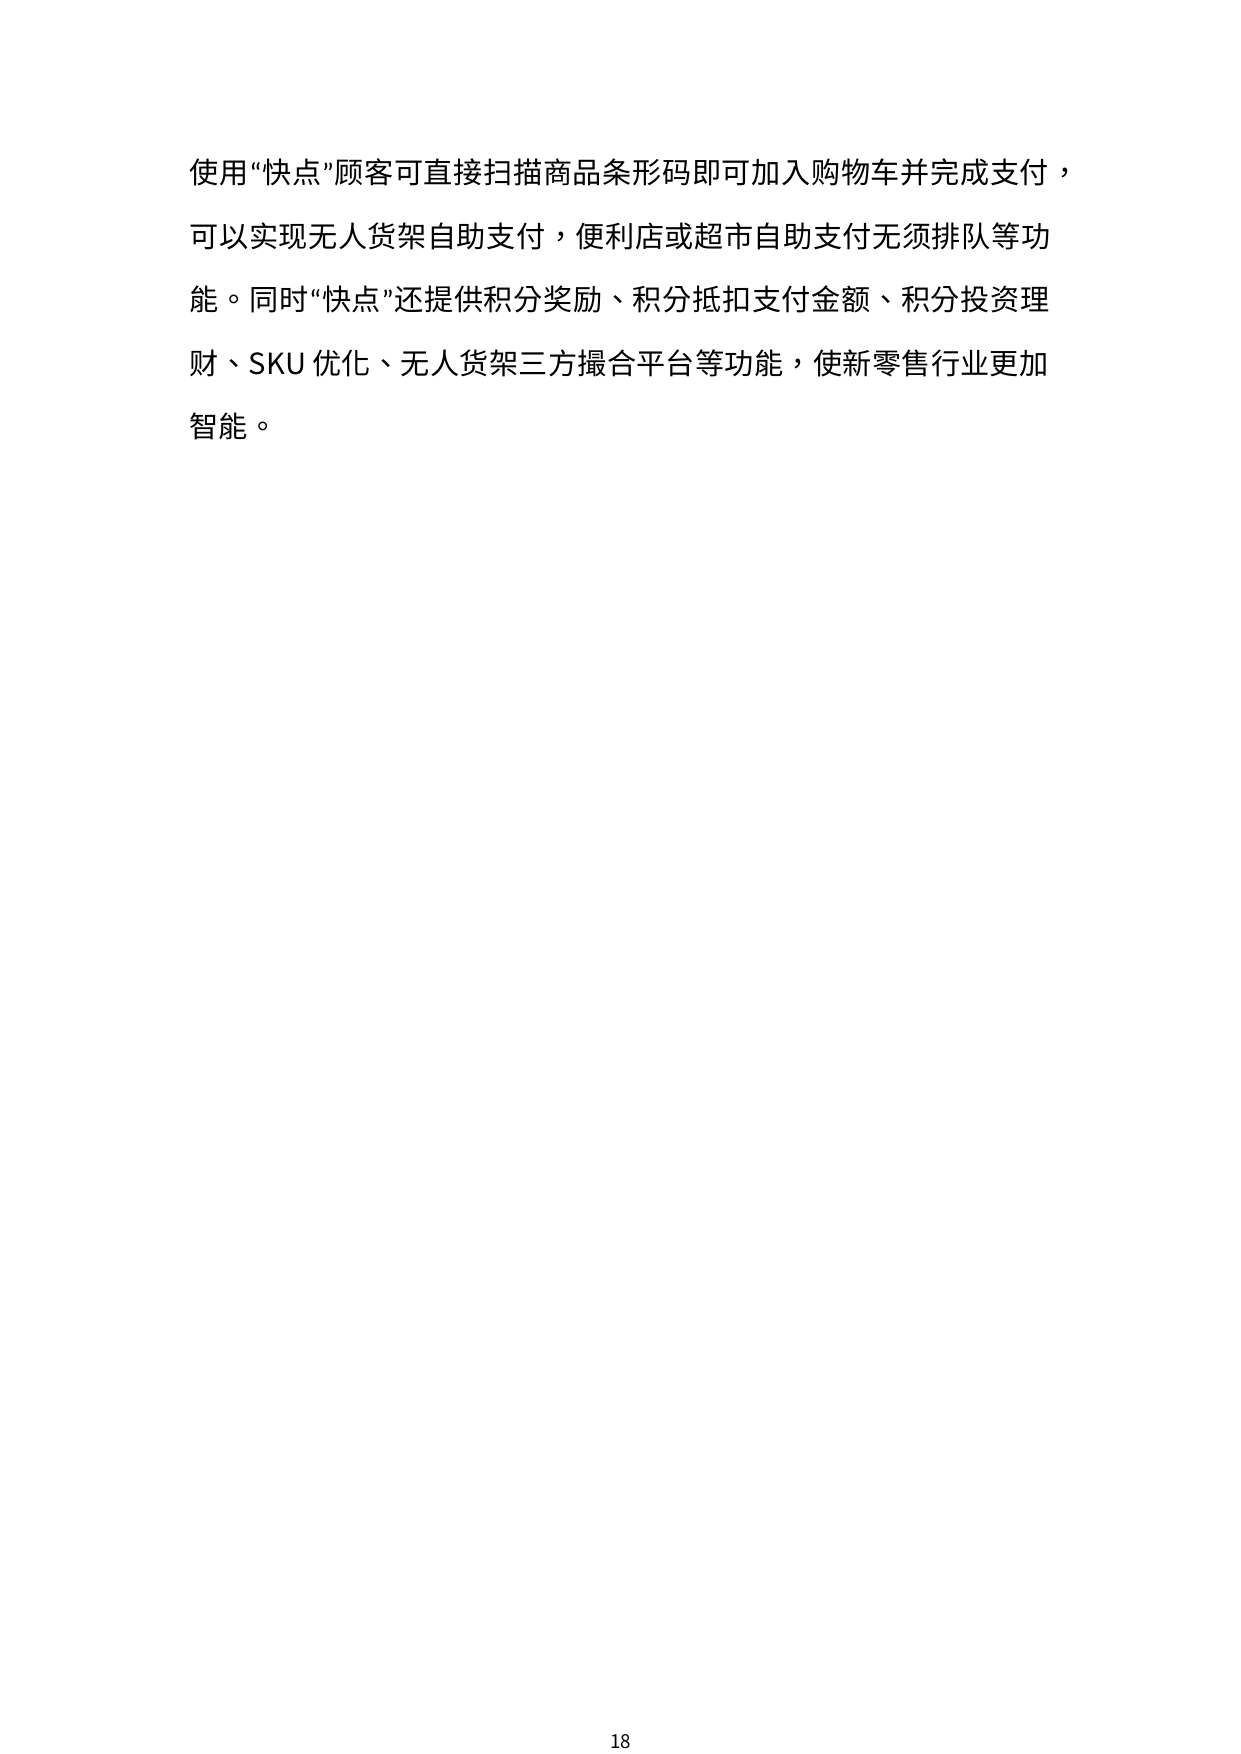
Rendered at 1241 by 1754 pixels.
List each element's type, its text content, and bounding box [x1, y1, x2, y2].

text 使用“快点”顾客可直接扫描商品条形码即可加入购物车并完成支付，可以实现无人货架自助支付，便利店或超市自助支付无须排队等功能。同时“快点”还提供积分奖励、积分抵扣支付金额、积分投资理财、SKU优化、无人货架三方撮合平台等功能，使新零售行业更加智能。 [189, 150, 1051, 446]
